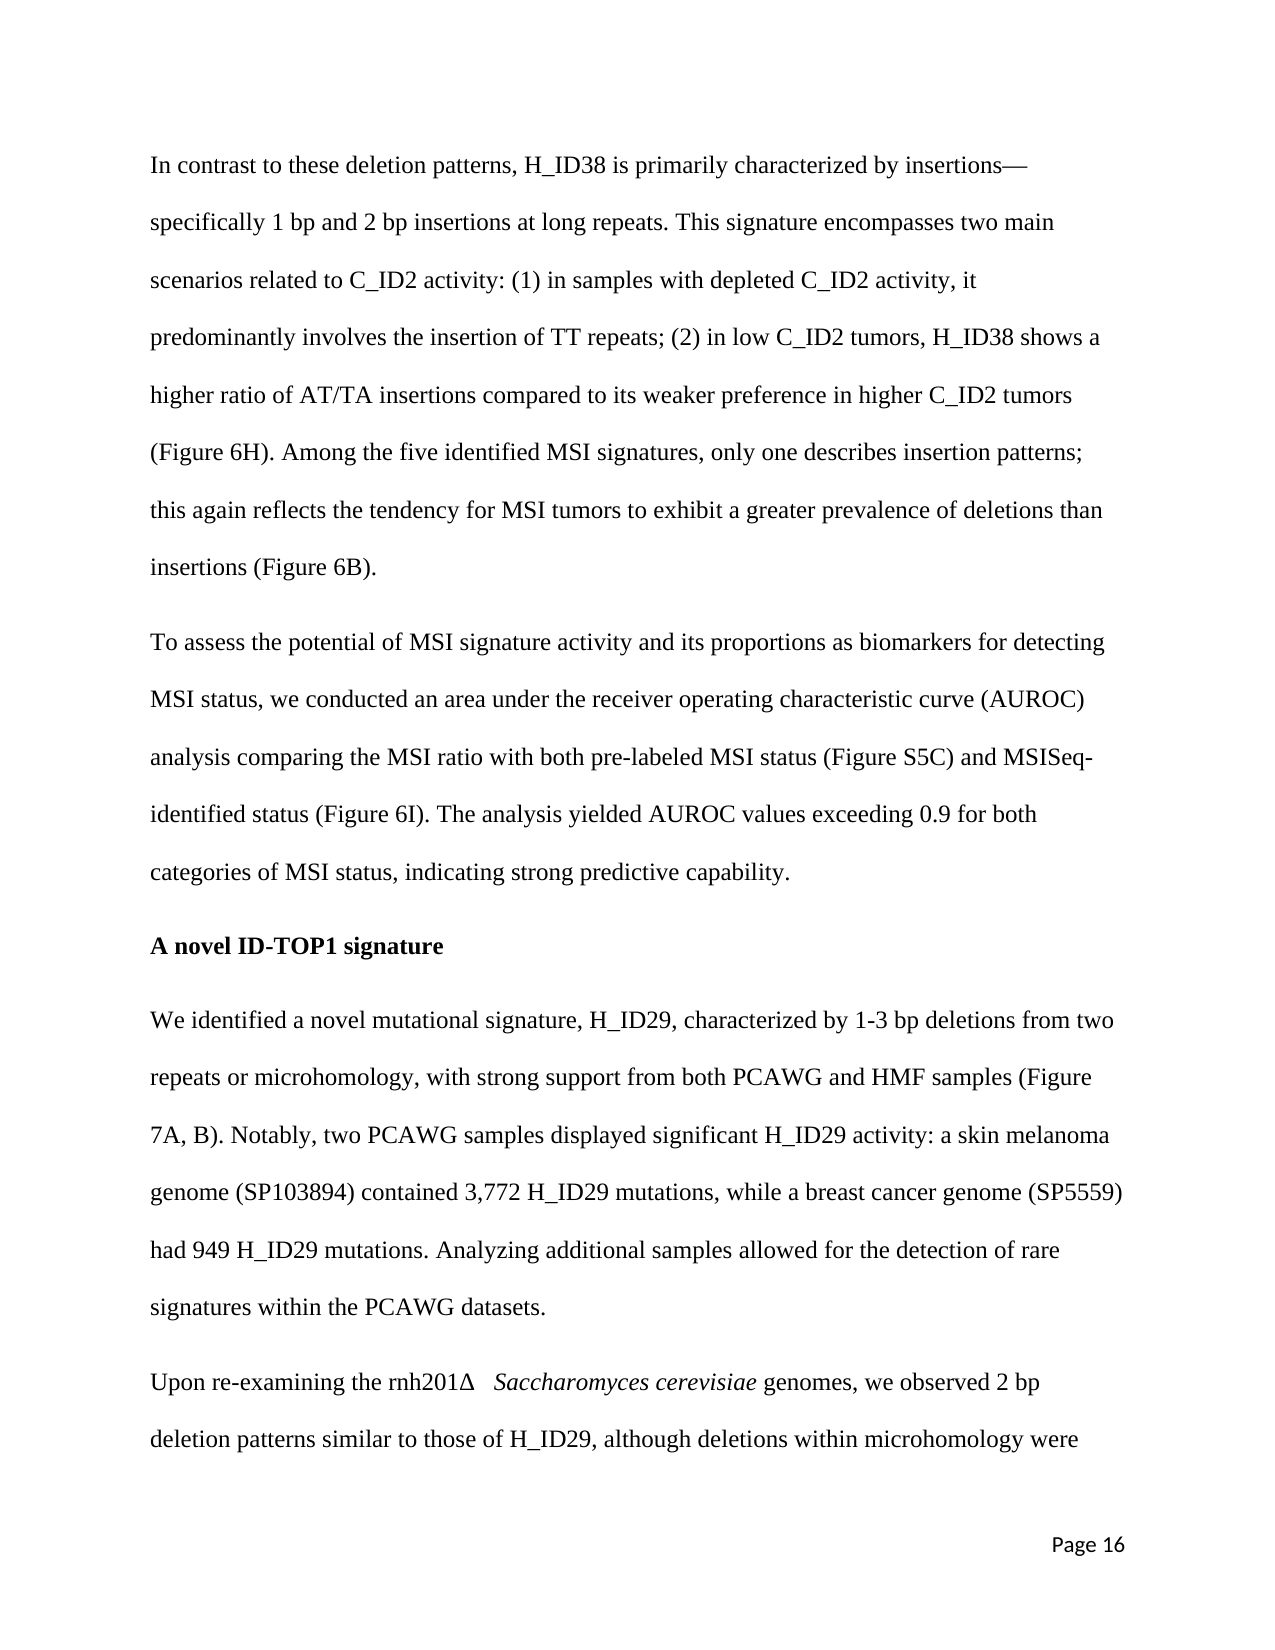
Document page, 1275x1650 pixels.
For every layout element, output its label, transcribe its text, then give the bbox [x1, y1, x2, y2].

text In contrast to these deletion patterns, H_ID38 is primarily characterized by insertions—specifically 1 bp and 2 bp insertions at long repeats. This signature encompasses two main scenarios related to C_ID2 activity: (1) in samples with depleted C_ID2 activity, it predominantly involves the insertion of TT repeats; (2) in low C_ID2 tumors, H_ID38 shows a higher ratio of AT/TA insertions compared to its weaker preference in higher C_ID2 tumors (Figure 6H). Among the five identified MSI signatures, only one describes insertion patterns; this again reflects the tendency for MSI tumors to exhibit a greater prevalence of deletions than insertions (Figure 6B). [150, 150, 1125, 581]
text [150, 1367, 1125, 1453]
text A novel ID-TOP1 signature [150, 931, 1125, 959]
text We identified a novel mutational signature, H_ID29, characterized by 1-3 bp deletions from two repeats or microhomology, with strong support from both PCAWG and HMF samples (Figure 7A, B). Notably, two PCAWG samples displayed significant H_ID29 activity: a skin melanoma genome (SP103894) contained 3,772 H_ID29 mutations, while a breast cancer genome (SP5559) had 949 H_ID29 mutations. Analyzing additional samples allowed for the detection of rare signatures within the PCAWG datasets. [150, 1005, 1125, 1321]
text To assess the potential of MSI signature activity and its proportions as biomarkers for detecting MSI status, we conducted an area under the receiver operating characteristic curve (AUROC) analysis comparing the MSI ratio with both pre-labeled MSI status (Figure S5C) and MSISeq-identified status (Figure 6I). The analysis yielded AUROC values exceeding 0.9 for both categories of MSI status, indicating strong predictive capability. [150, 627, 1125, 885]
